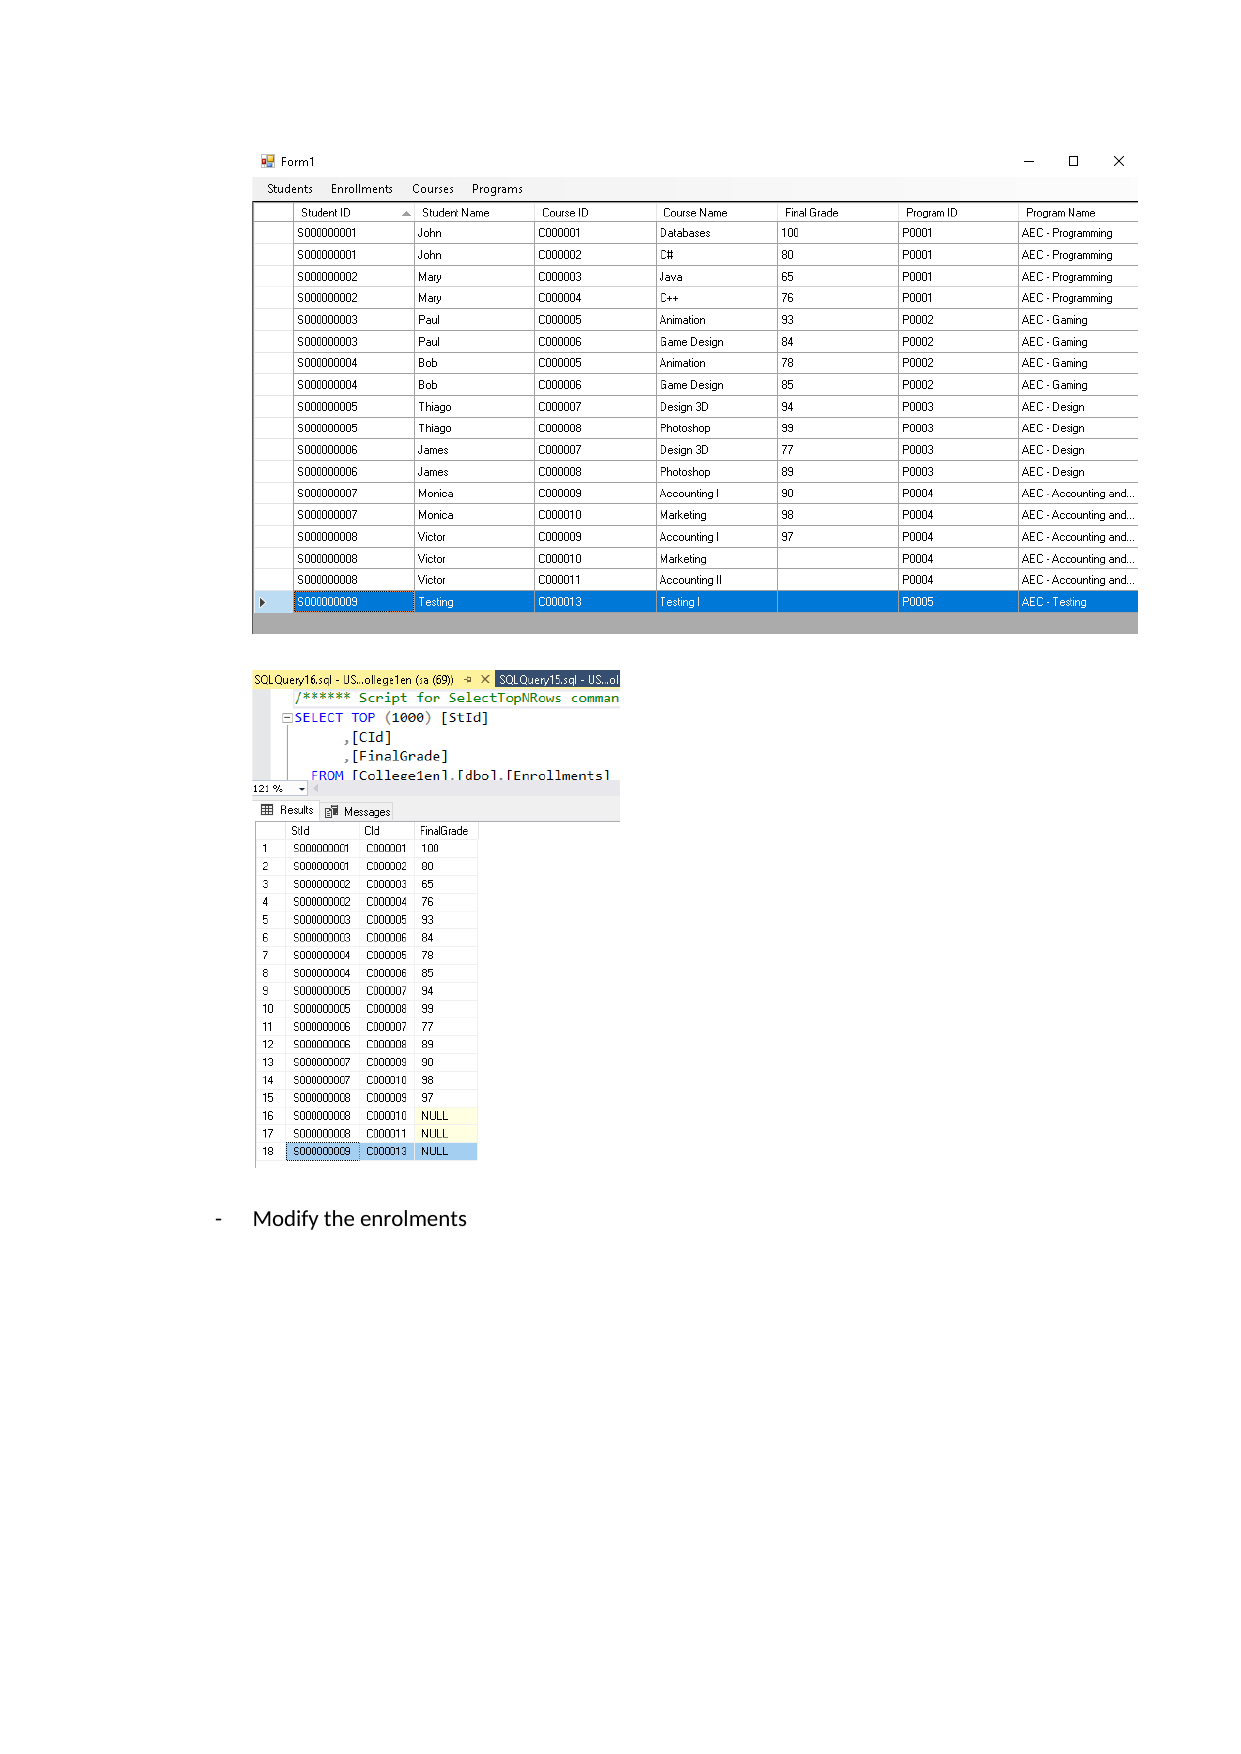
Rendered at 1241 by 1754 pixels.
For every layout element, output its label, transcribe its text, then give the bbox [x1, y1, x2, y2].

list Modify the enrolments [215, 1204, 1063, 1232]
picture [252, 670, 620, 1168]
picture [252, 147, 1138, 634]
